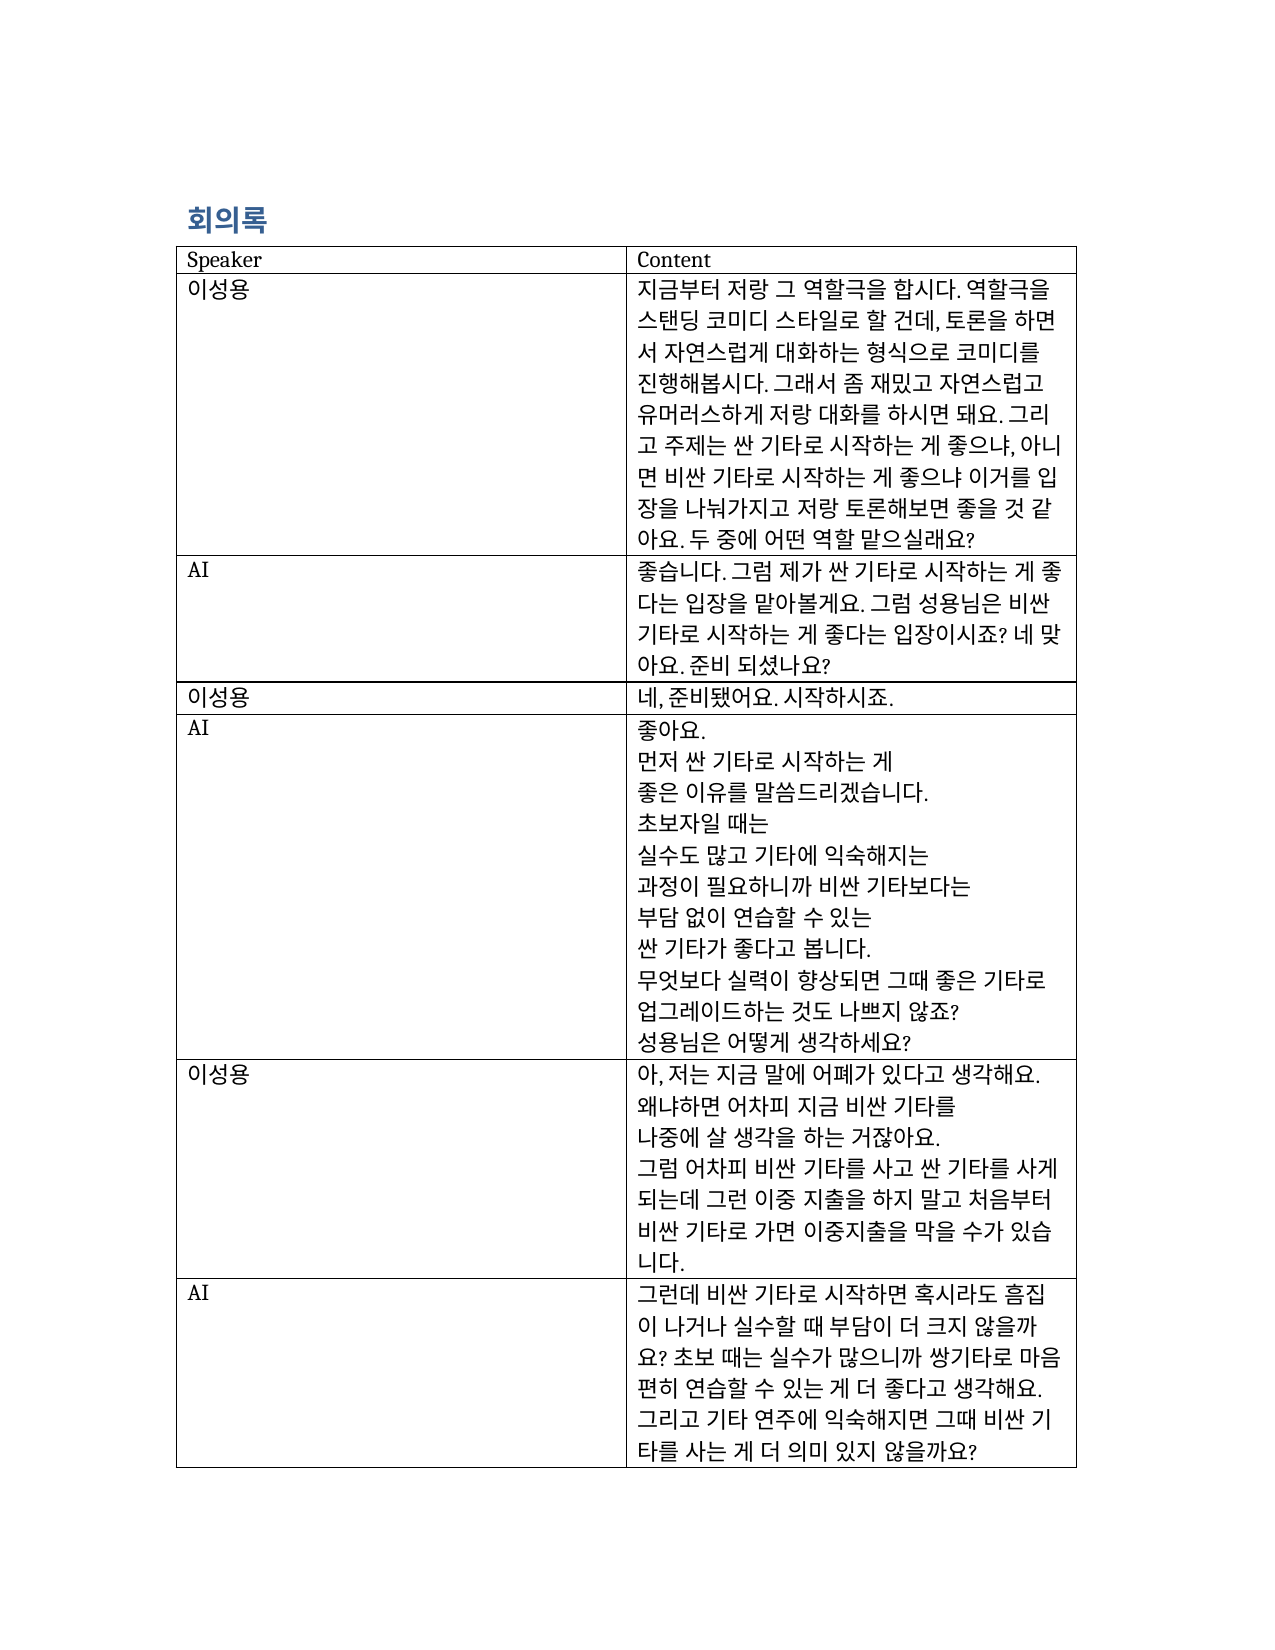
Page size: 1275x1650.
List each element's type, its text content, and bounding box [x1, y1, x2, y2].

table_cell 이성용 [177, 683, 626, 714]
table_cell AI [177, 1279, 626, 1467]
table_cell 좋습니다. 그럼 제가 싼 기타로 시작하는 게 좋다는 입장을 맡아볼게요. 그럼 성용님은 비싼 기타로 시작하는 게 좋다는 입장이시죠? 네 맞아요. 준비 되셨나요? [627, 556, 1076, 681]
table_header Speaker [177, 247, 626, 273]
table_cell 이성용 [177, 274, 626, 555]
table_cell AI [177, 715, 626, 1058]
table_cell 그런데 비싼 기타로 시작하면 혹시라도 흠집이 나거나 실수할 때 부담이 더 크지 않을까요? 초보 때는 실수가 많으니까 쌍기타로 마음 편히 연습할 수 있는 게 더 좋다고 생각해요. 그리고 기타 연주에 익숙해지면 그때 비싼 기타를 사는 게 더 의미 있지 않을까요? [627, 1279, 1076, 1467]
table_cell 네, 준비됐어요. 시작하시죠. [627, 683, 1076, 714]
table_cell 좋아요. 먼저 싼 기타로 시작하는 게 좋은 이유를 말씀드리겠습니다. 초보자일 때는 실수도 많고 기타에 익숙해지는 과정이 필요하니까 비싼 기타보다는 부담 없이 연습할 수 있는 싼 기타가 좋다고 봅니다. 무엇보다 실력이 향상되면 그때 좋은 기타로 업그레이드하는 것도 나쁘지 않죠? 성용님은 어떻게 생각하세요? [627, 715, 1076, 1058]
table_cell 이성용 [177, 1060, 626, 1278]
table_cell 지금부터 저랑 그 역할극을 합시다. 역할극을 스탠딩 코미디 스타일로 할 건데, 토론을 하면서 자연스럽게 대화하는 형식으로 코미디를 진행해봅시다. 그래서 좀 재밌고 자연스럽고 유머러스하게 저랑 대화를 하시면 돼요. 그리고 주제는 싼 기타로 시작하는 게 좋으냐, 아니면 비싼 기타로 시작하는 게 좋으냐 이거를 입장을 나눠가지고 저랑 토론해보면 좋을 것 같아요. 두 중에 어떤 역할 맡으실래요? [627, 274, 1076, 555]
subtitle 회의록 [187, 200, 1087, 240]
table_cell 아, 저는 지금 말에 어폐가 있다고 생각해요. 왜냐하면 어차피 지금 비싼 기타를 나중에 살 생각을 하는 거잖아요. 그럼 어차피 비싼 기타를 사고 싼 기타를 사게 되는데 그런 이중 지출을 하지 말고 처음부터 비싼 기타로 가면 이중지출을 막을 수가 있습니다. [627, 1060, 1076, 1278]
table_cell AI [177, 556, 626, 681]
table_header Content [627, 247, 1076, 273]
